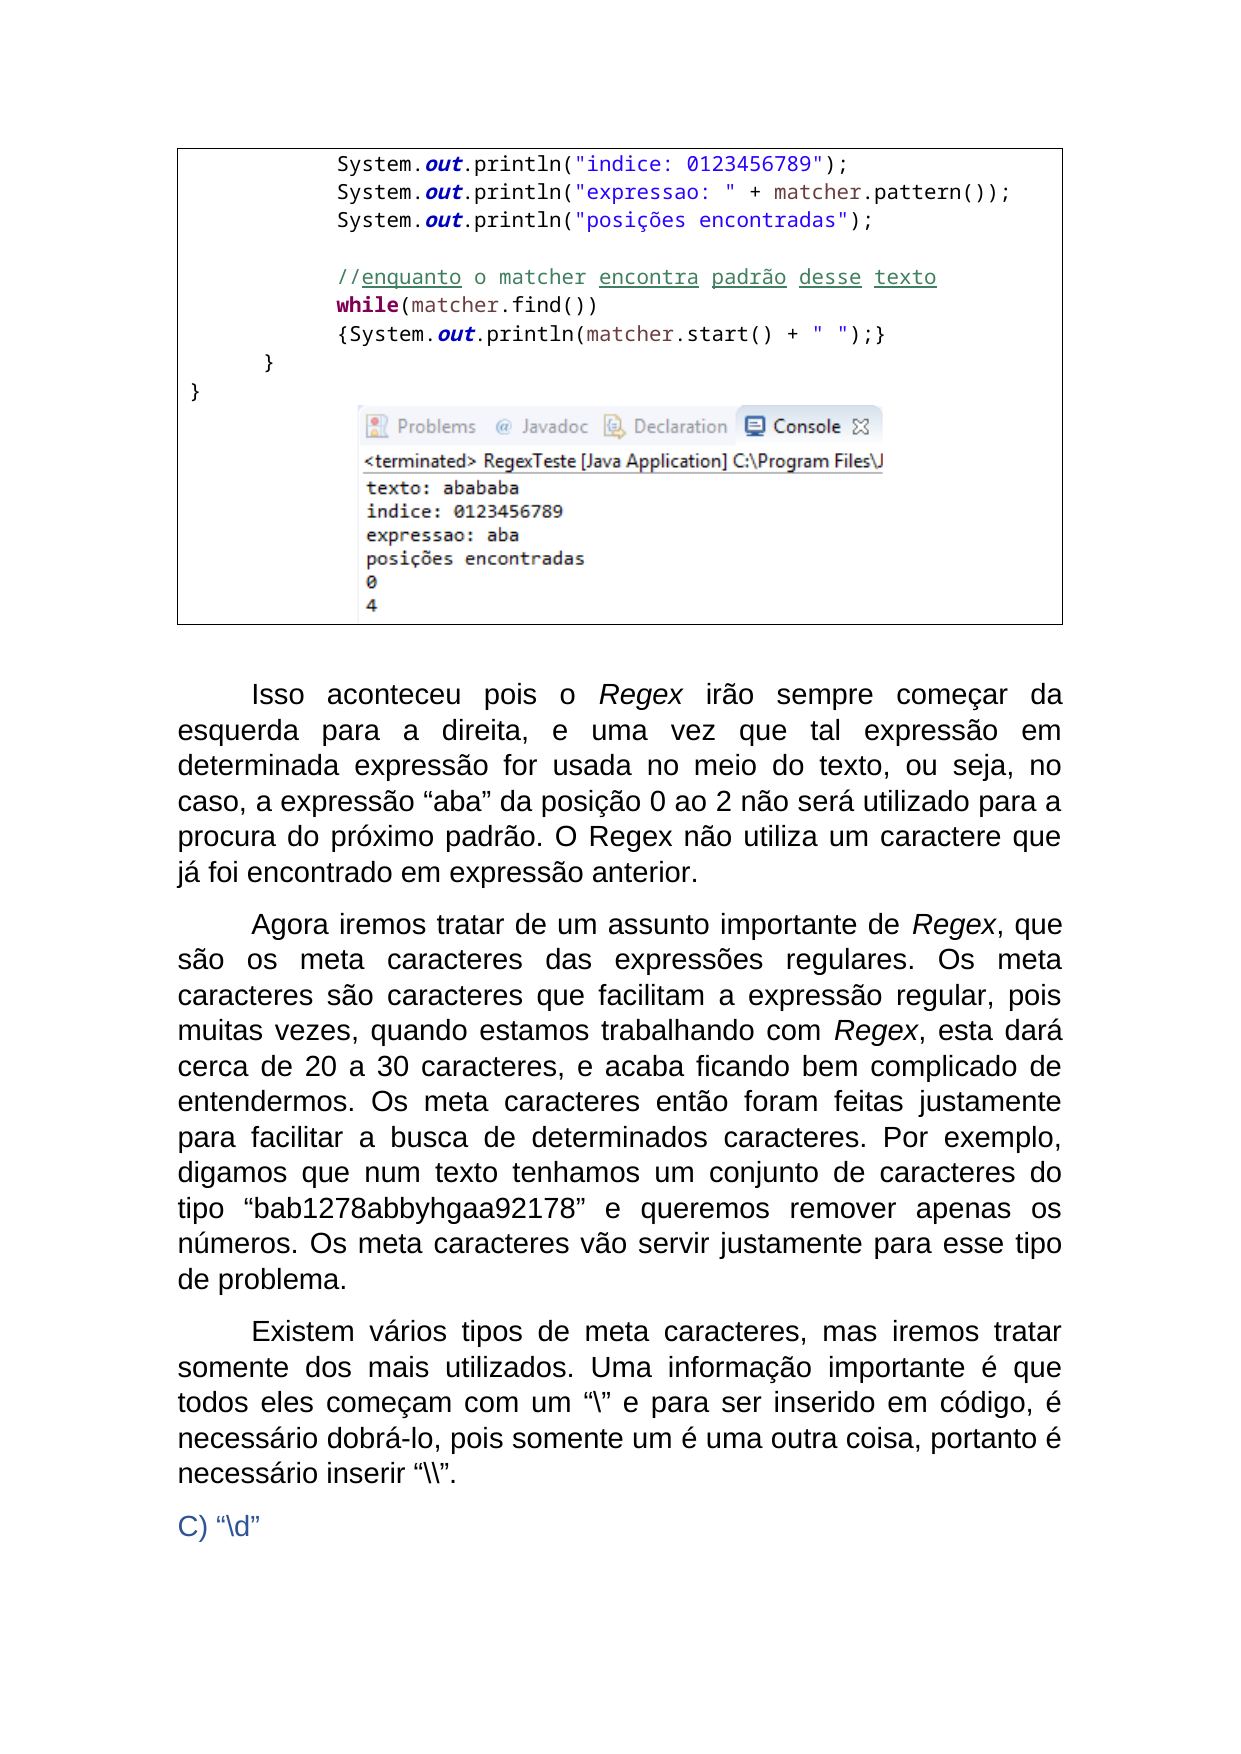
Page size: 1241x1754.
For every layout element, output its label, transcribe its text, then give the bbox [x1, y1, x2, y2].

picture [357, 405, 883, 623]
subtitle C) “\d” [177, 1508, 1063, 1542]
text Isso aconteceu pois o Regex irão sempre começar da esquerda para a direita, e uma vez que tal expressão em determinada expressão for usada no meio do texto, ou seja, no caso, a expressão “aba” da posição 0 ao 2 não será utilizado para a procura do próximo padrão. O Regex não utiliza um caractere que já foi encontrado em expressão anterior. [177, 677, 1063, 888]
